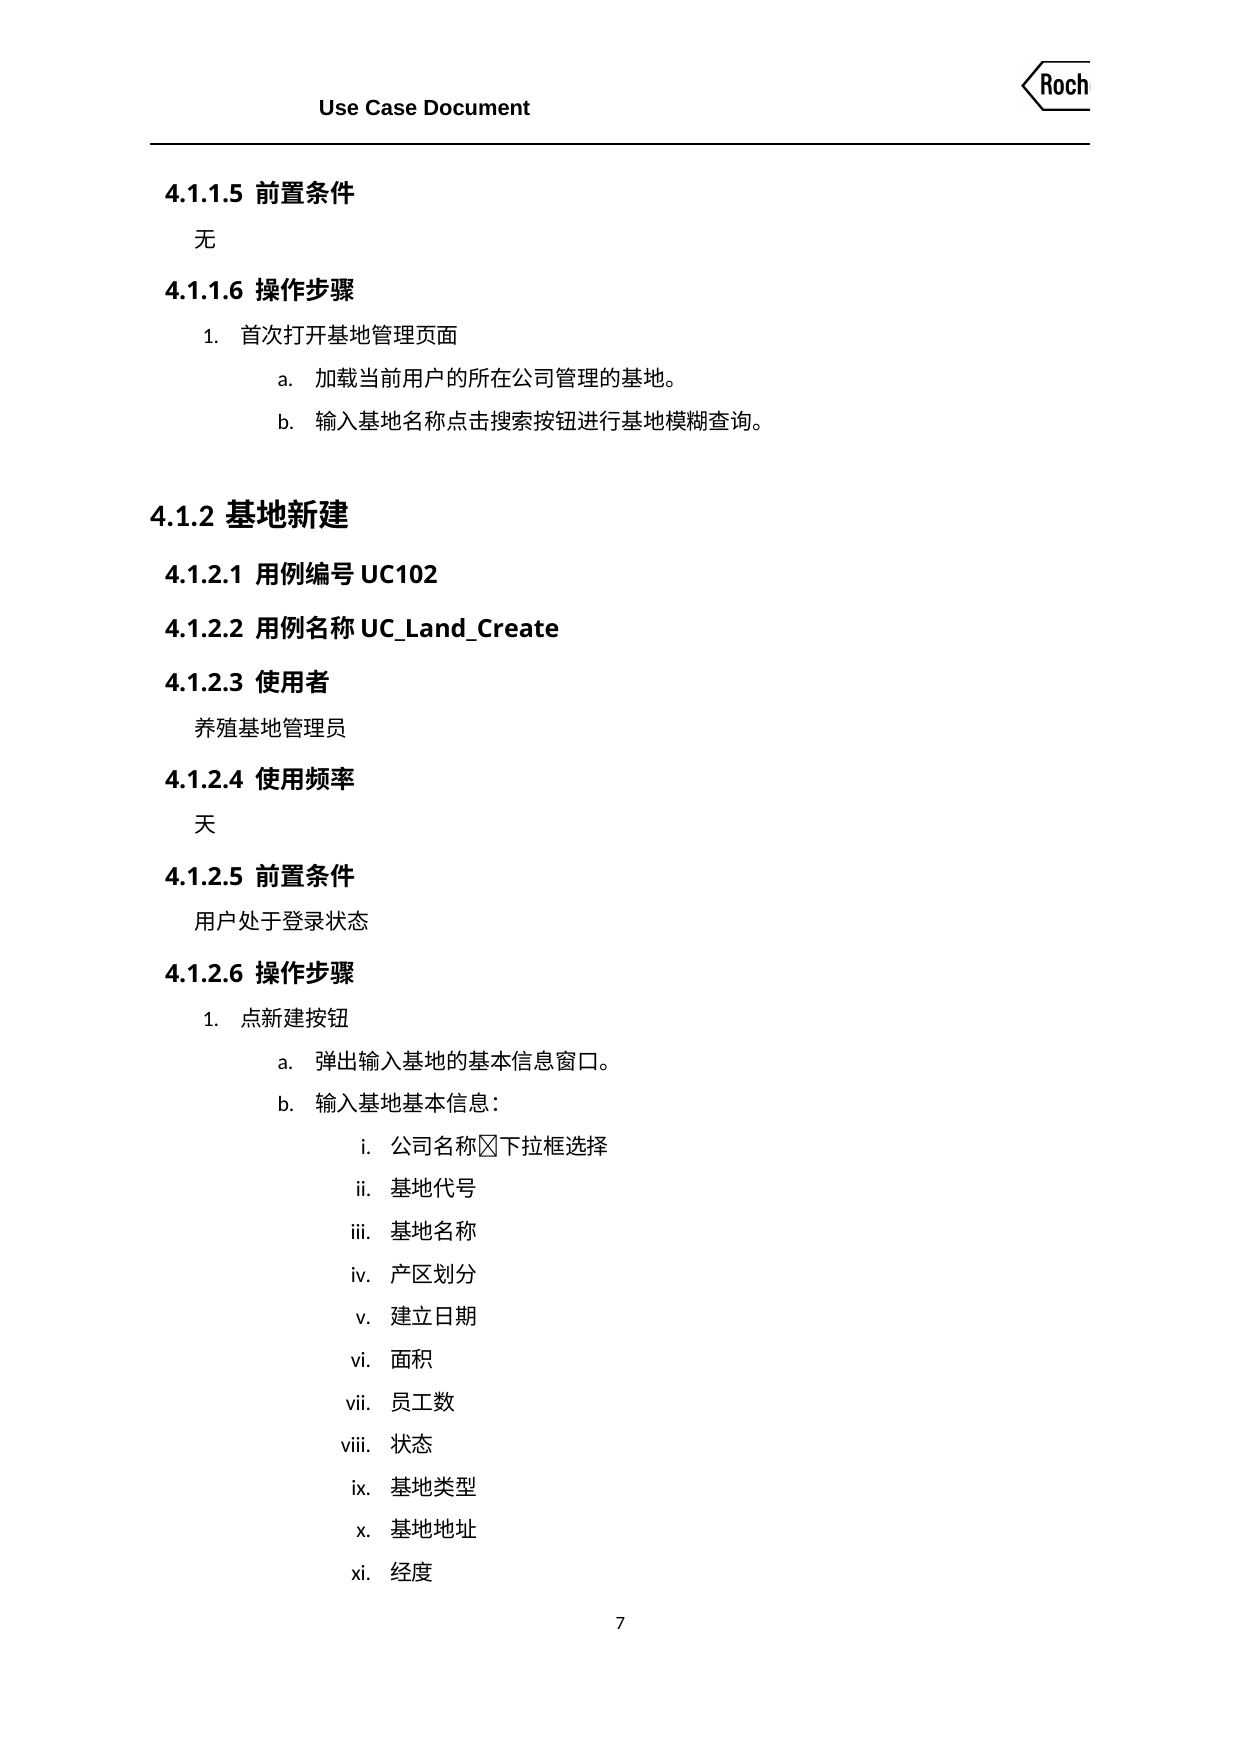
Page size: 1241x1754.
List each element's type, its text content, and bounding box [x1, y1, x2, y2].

list 基地代号 [371, 1171, 1090, 1203]
list 基地地址 [371, 1512, 1090, 1544]
list 状态 [371, 1427, 1090, 1459]
subtitle 基地新建 [150, 490, 1090, 535]
text 天 [194, 807, 1090, 839]
list 点新建按钮 [202, 1001, 1090, 1033]
list 基地名称 [371, 1214, 1090, 1246]
list 输入基地名称点击搜索按钮进行基地模糊查询。 [277, 404, 1090, 435]
subtitle 前置条件 [165, 856, 1090, 893]
list 建立日期 [371, 1299, 1090, 1331]
list 面积 [371, 1342, 1090, 1373]
picture [1021, 61, 1091, 111]
subtitle 操作步骤 [165, 953, 1090, 989]
text 养殖基地管理员 [194, 711, 1090, 742]
subtitle 操作步骤 [165, 271, 1090, 307]
list 员工数 [371, 1384, 1090, 1416]
text 无 [194, 222, 1090, 253]
subtitle 使用频率 [165, 759, 1090, 796]
list 输入基地基本信息： [277, 1086, 1090, 1118]
list 加载当前用户的所在公司管理的基地。 [277, 361, 1090, 393]
list 产区划分 [371, 1257, 1090, 1288]
list 首次打开基地管理页面 [202, 318, 1090, 350]
subtitle 用例名称UC_Land_Create [165, 609, 1090, 645]
list 弹出输入基地的基本信息窗口。 [277, 1044, 1090, 1075]
list 基地类型 [371, 1470, 1090, 1501]
list 经度 [371, 1555, 1090, 1587]
subtitle 用例编号UC102 [165, 554, 1090, 591]
subtitle 前置条件 [165, 174, 1090, 210]
subtitle 使用者 [165, 663, 1090, 699]
text 用户处于登录状态 [194, 904, 1090, 936]
list 公司名称下拉框选择 [371, 1129, 1090, 1161]
